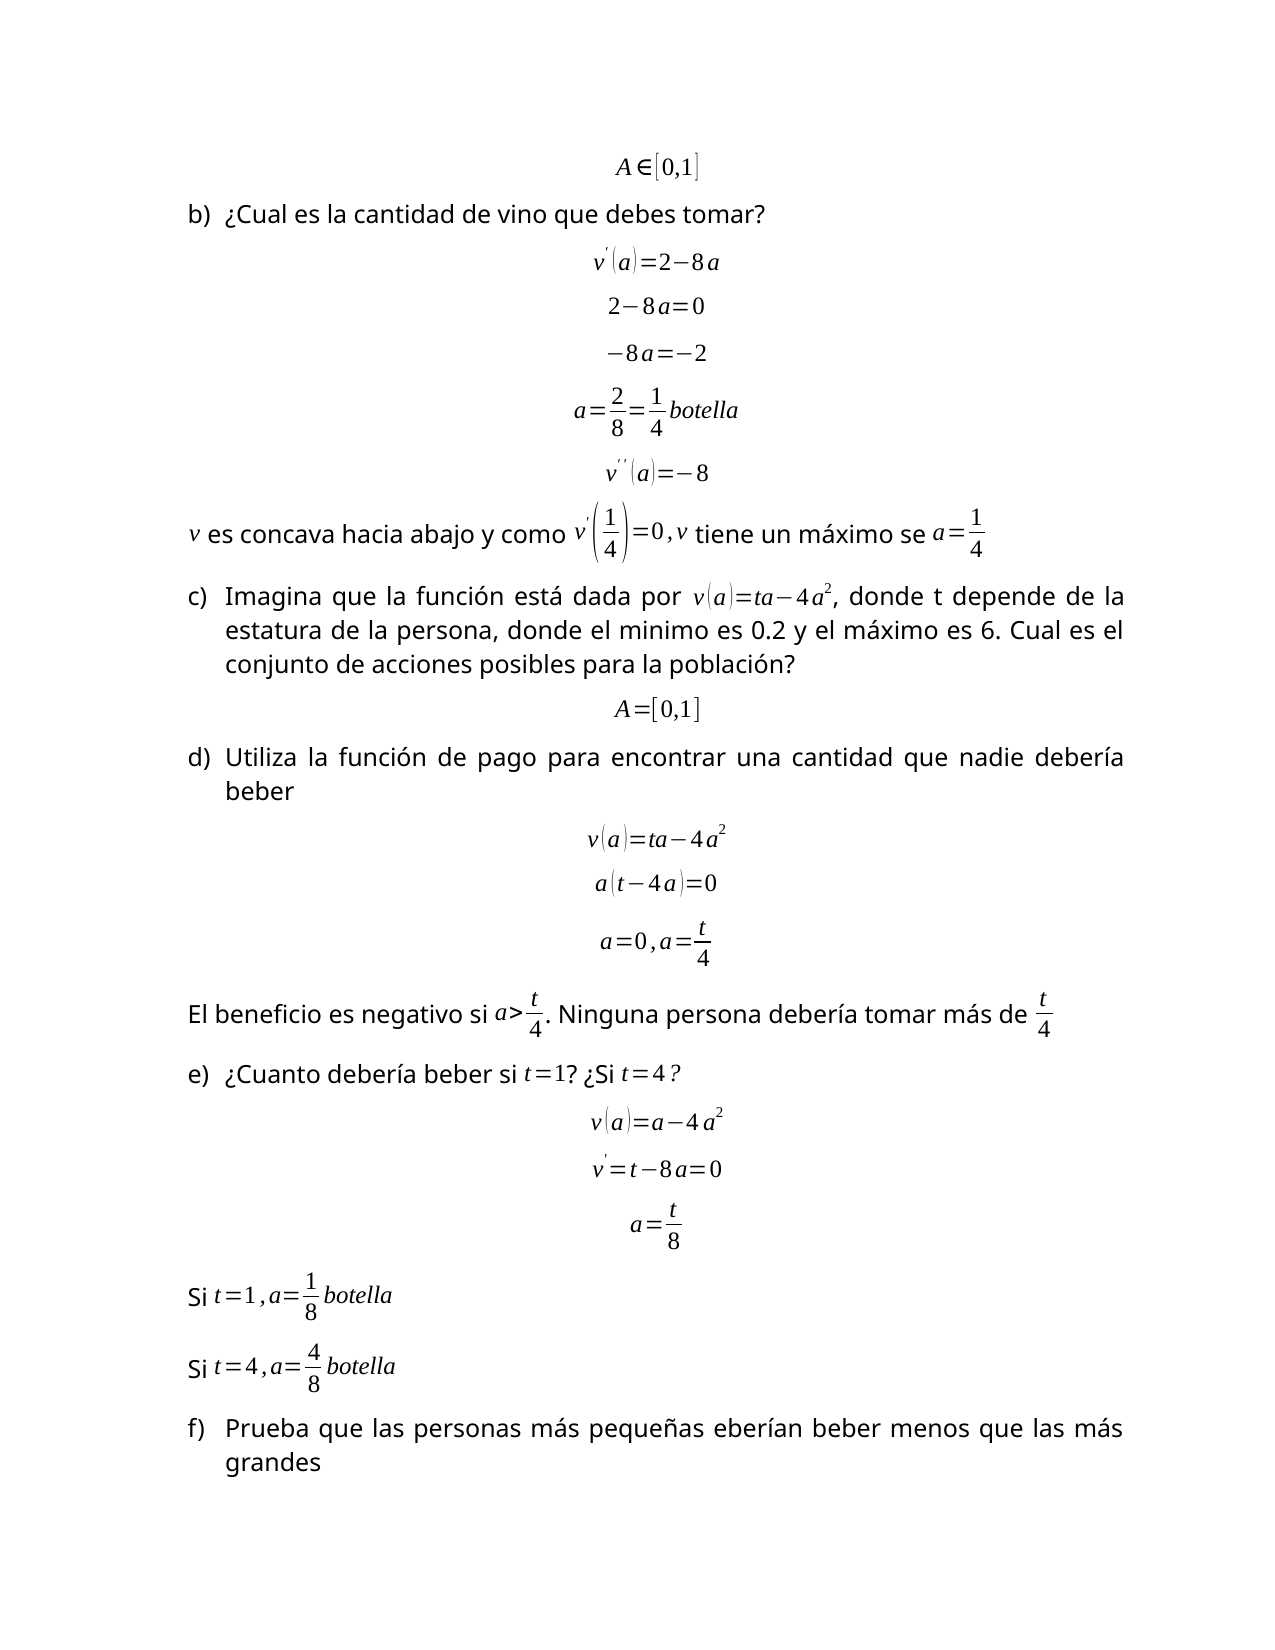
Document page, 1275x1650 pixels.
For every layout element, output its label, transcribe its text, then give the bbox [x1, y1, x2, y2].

list Prueba que las personas más pequeñas eberían beber menos que las más grandes [187, 1410, 1125, 1478]
list Imagina que la función está dada por , donde t depende de la estatura de la persona, donde el minimo es 0.2 y el máximo es 6. Cual es el conjunto de acciones posibles para la población? [187, 578, 1125, 681]
text es concava hacia abajo y como tiene un máximo se [187, 501, 1125, 566]
text El beneficio es negativo si . Ninguna persona debería tomar más de [187, 985, 1125, 1044]
list Utiliza la función de pago para encontrar una cantidad que nadie debería beber [187, 739, 1125, 808]
list ¿Cual es la cantidad de vino que debes tomar? [187, 197, 1125, 231]
text Si [187, 1339, 1125, 1398]
text Si [187, 1267, 1125, 1326]
list ¿Cuanto debería beber si ? ¿Si [187, 1056, 1125, 1090]
